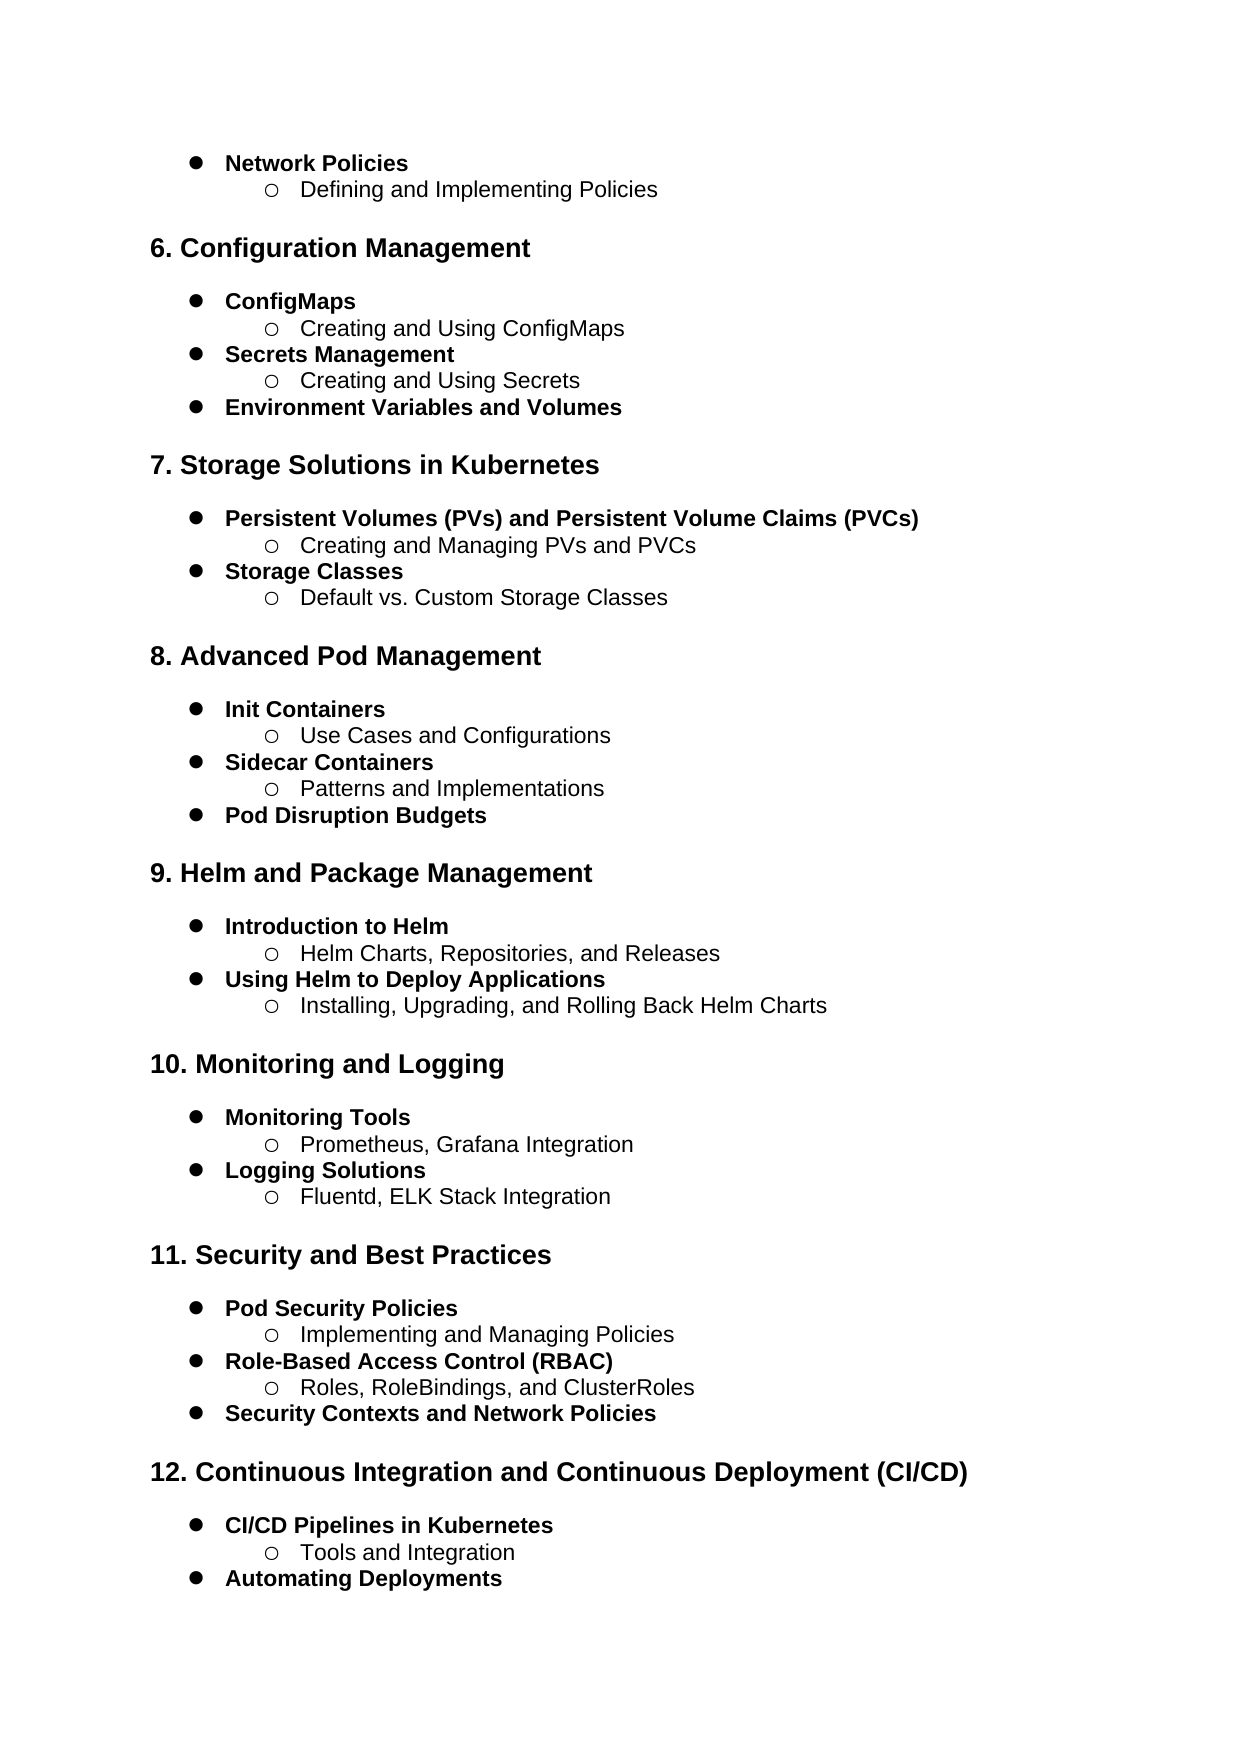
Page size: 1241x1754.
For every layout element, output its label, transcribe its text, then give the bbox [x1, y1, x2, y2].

list Pod Disruption Budgets [187, 802, 1090, 828]
list Prometheus, Grafana Integration [262, 1131, 1090, 1157]
list Init Containers [187, 696, 1090, 722]
subtitle 9. Helm and Package Management [150, 857, 1090, 888]
list Creating and Using ConfigMaps [262, 314, 1090, 341]
list Persistent Volumes (PVs) and Persistent Volume Claims (PVCs) [187, 505, 1090, 532]
list Network Policies [187, 150, 1090, 176]
list Helm Charts, Repositories, and Releases [262, 940, 1090, 966]
list Monitoring Tools [187, 1104, 1090, 1131]
list Defining and Implementing Policies [262, 176, 1090, 203]
list ConfigMaps [187, 288, 1090, 314]
list Security Contexts and Network Policies [187, 1400, 1090, 1427]
subtitle 10. Monitoring and Logging [150, 1048, 1090, 1079]
list Use Cases and Configurations [262, 722, 1090, 749]
list Environment Variables and Volumes [187, 393, 1090, 420]
list Using Helm to Deploy Applications [187, 966, 1090, 992]
list Logging Solutions [187, 1157, 1090, 1183]
subtitle 8. Advanced Pod Management [150, 640, 1090, 671]
list Sidecar Containers [187, 749, 1090, 775]
subtitle 12. Continuous Integration and Continuous Deployment (CI/CD) [150, 1456, 1090, 1487]
list Patterns and Implementations [262, 775, 1090, 802]
list Role-Based Access Control (RBAC) [187, 1348, 1090, 1374]
subtitle 6. Configuration Management [150, 232, 1090, 263]
list Roles, RoleBindings, and ClusterRoles [262, 1374, 1090, 1400]
list Creating and Using Secrets [262, 367, 1090, 393]
list Introduction to Helm [187, 913, 1090, 940]
list Implementing and Managing Policies [262, 1321, 1090, 1348]
list Tools and Integration [262, 1538, 1090, 1565]
list Installing, Upgrading, and Rolling Back Helm Charts [262, 992, 1090, 1019]
list Secrets Management [187, 341, 1090, 367]
list Storage Classes [187, 558, 1090, 584]
subtitle 11. Security and Best Practices [150, 1239, 1090, 1270]
list Pod Security Policies [187, 1295, 1090, 1321]
list Automating Deployments [187, 1565, 1090, 1591]
subtitle 7. Storage Solutions in Kubernetes [150, 449, 1090, 480]
list Default vs. Custom Storage Classes [262, 584, 1090, 611]
list Fluentd, ELK Stack Integration [262, 1183, 1090, 1209]
list Creating and Managing PVs and PVCs [262, 532, 1090, 558]
list CI/CD Pipelines in Kubernetes [187, 1512, 1090, 1538]
